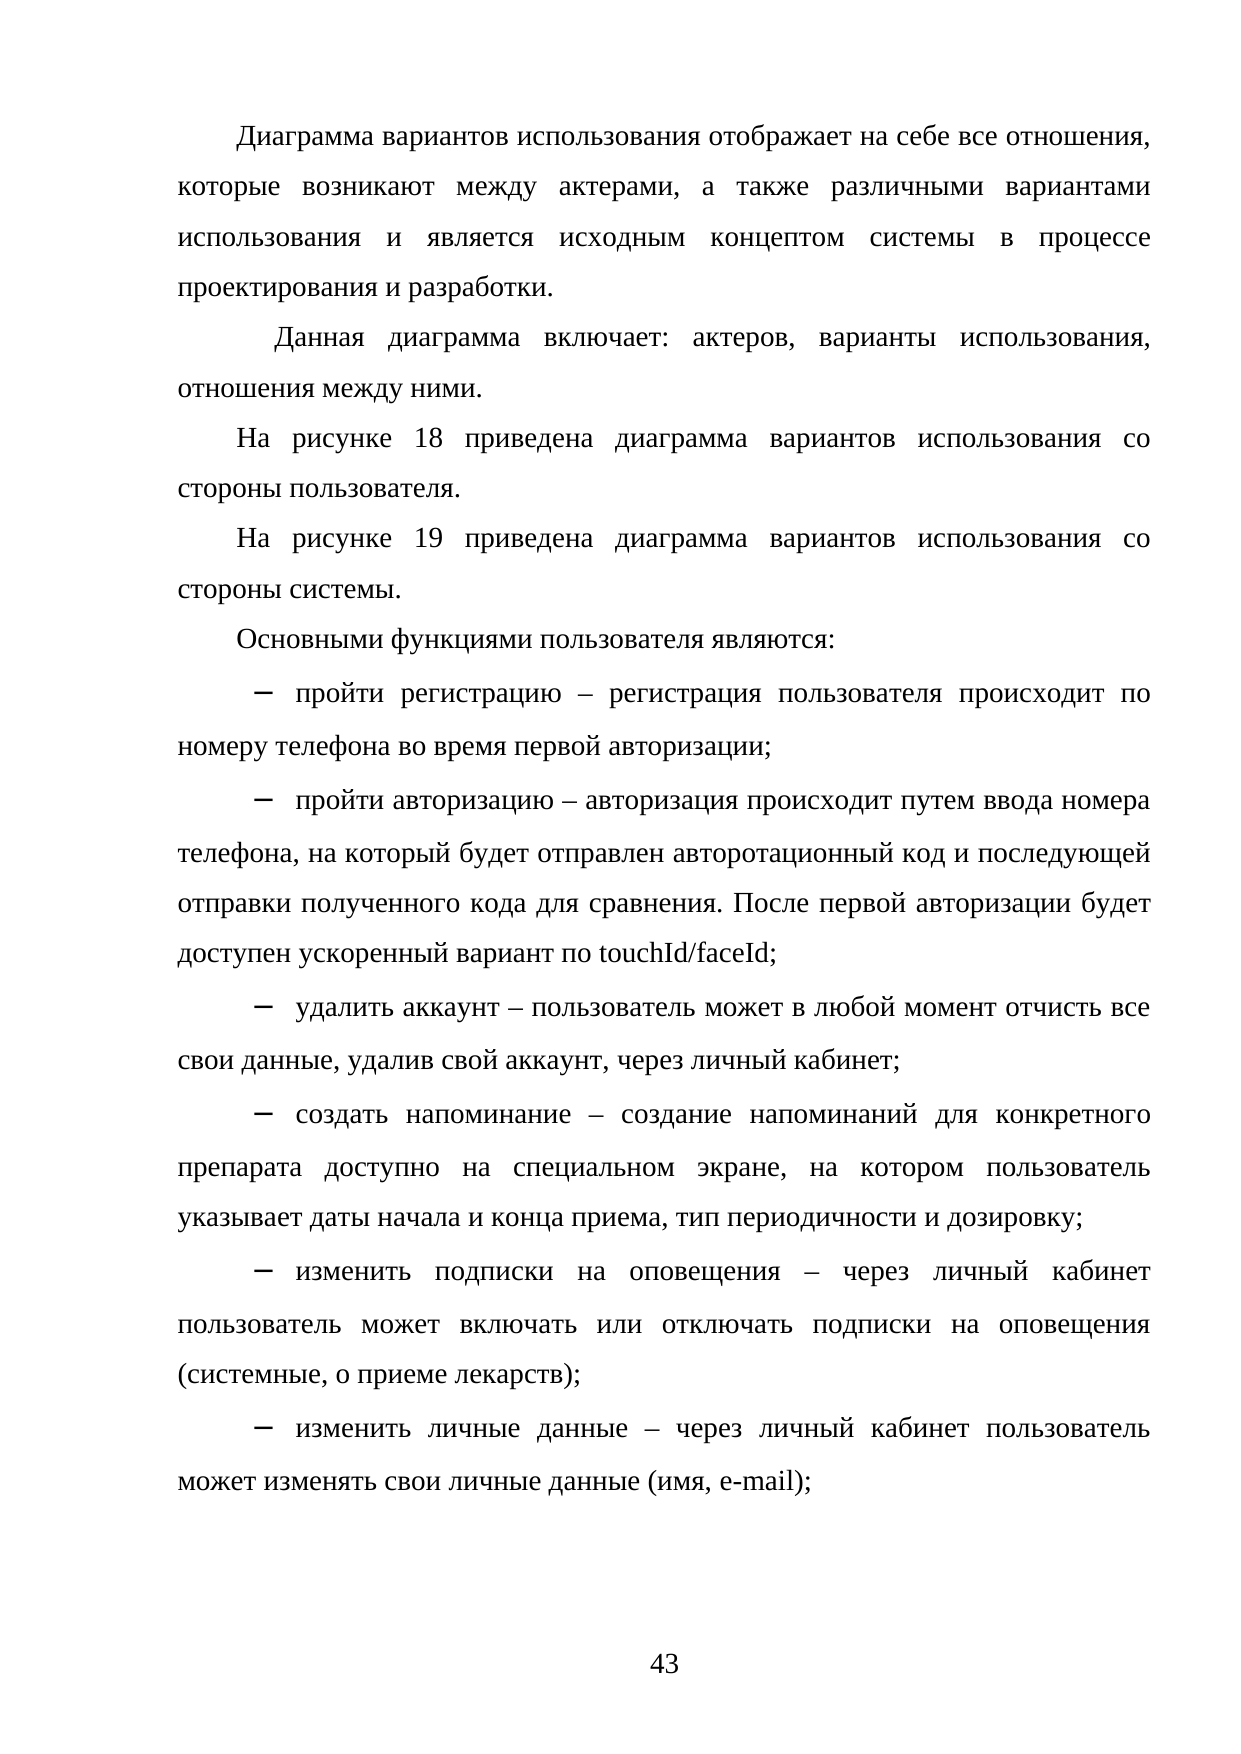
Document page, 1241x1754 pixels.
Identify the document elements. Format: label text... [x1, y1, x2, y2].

text На рисунке 18 приведена диаграмма вариантов использования со стороны пользователя. [177, 420, 1152, 504]
text Диаграмма вариантов использования отображает на себе все отношения, которые возникают между актерами, а также различными вариантами использования и является исходным концептом системы в процессе проектирования и разработки. [177, 118, 1152, 303]
list пройти регистрацию – регистрация пользователя происходит по номеру телефона во время первой авторизации; [177, 672, 1152, 762]
list создать напоминание – создание напоминаний для конкретного препарата доступно на специальном экране, на котором пользователь указывает даты начала и конца приема, тип периодичности и дозировку; [177, 1092, 1152, 1233]
text Данная диаграмма включает: актеров, варианты использования, отношения между ними. [177, 319, 1152, 403]
text На рисунке 19 приведена диаграмма вариантов использования со стороны системы. [177, 521, 1152, 604]
list пройти авторизацию – авторизация происходит путем ввода номера телефона, на который будет отправлен авторотационный код и последующей отправки полученного кода для сравнения. После первой авторизации будет доступен ускоренный вариант по touchId/faceId; [177, 778, 1152, 969]
list изменить личные данные – через личный кабинет пользователь может изменять свои личные данные (имя, e-mail); [177, 1407, 1152, 1497]
list изменить подписки на оповещения – через личный кабинет пользователь может включать или отключать подписки на оповещения (системные, о приеме лекарств); [177, 1249, 1152, 1390]
list удалить аккаунт – пользователь может в любой момент отчисть все свои данные, удалив свой аккаунт, через личный кабинет; [177, 986, 1152, 1076]
text Основными функциями пользователя являются: [177, 621, 1152, 655]
